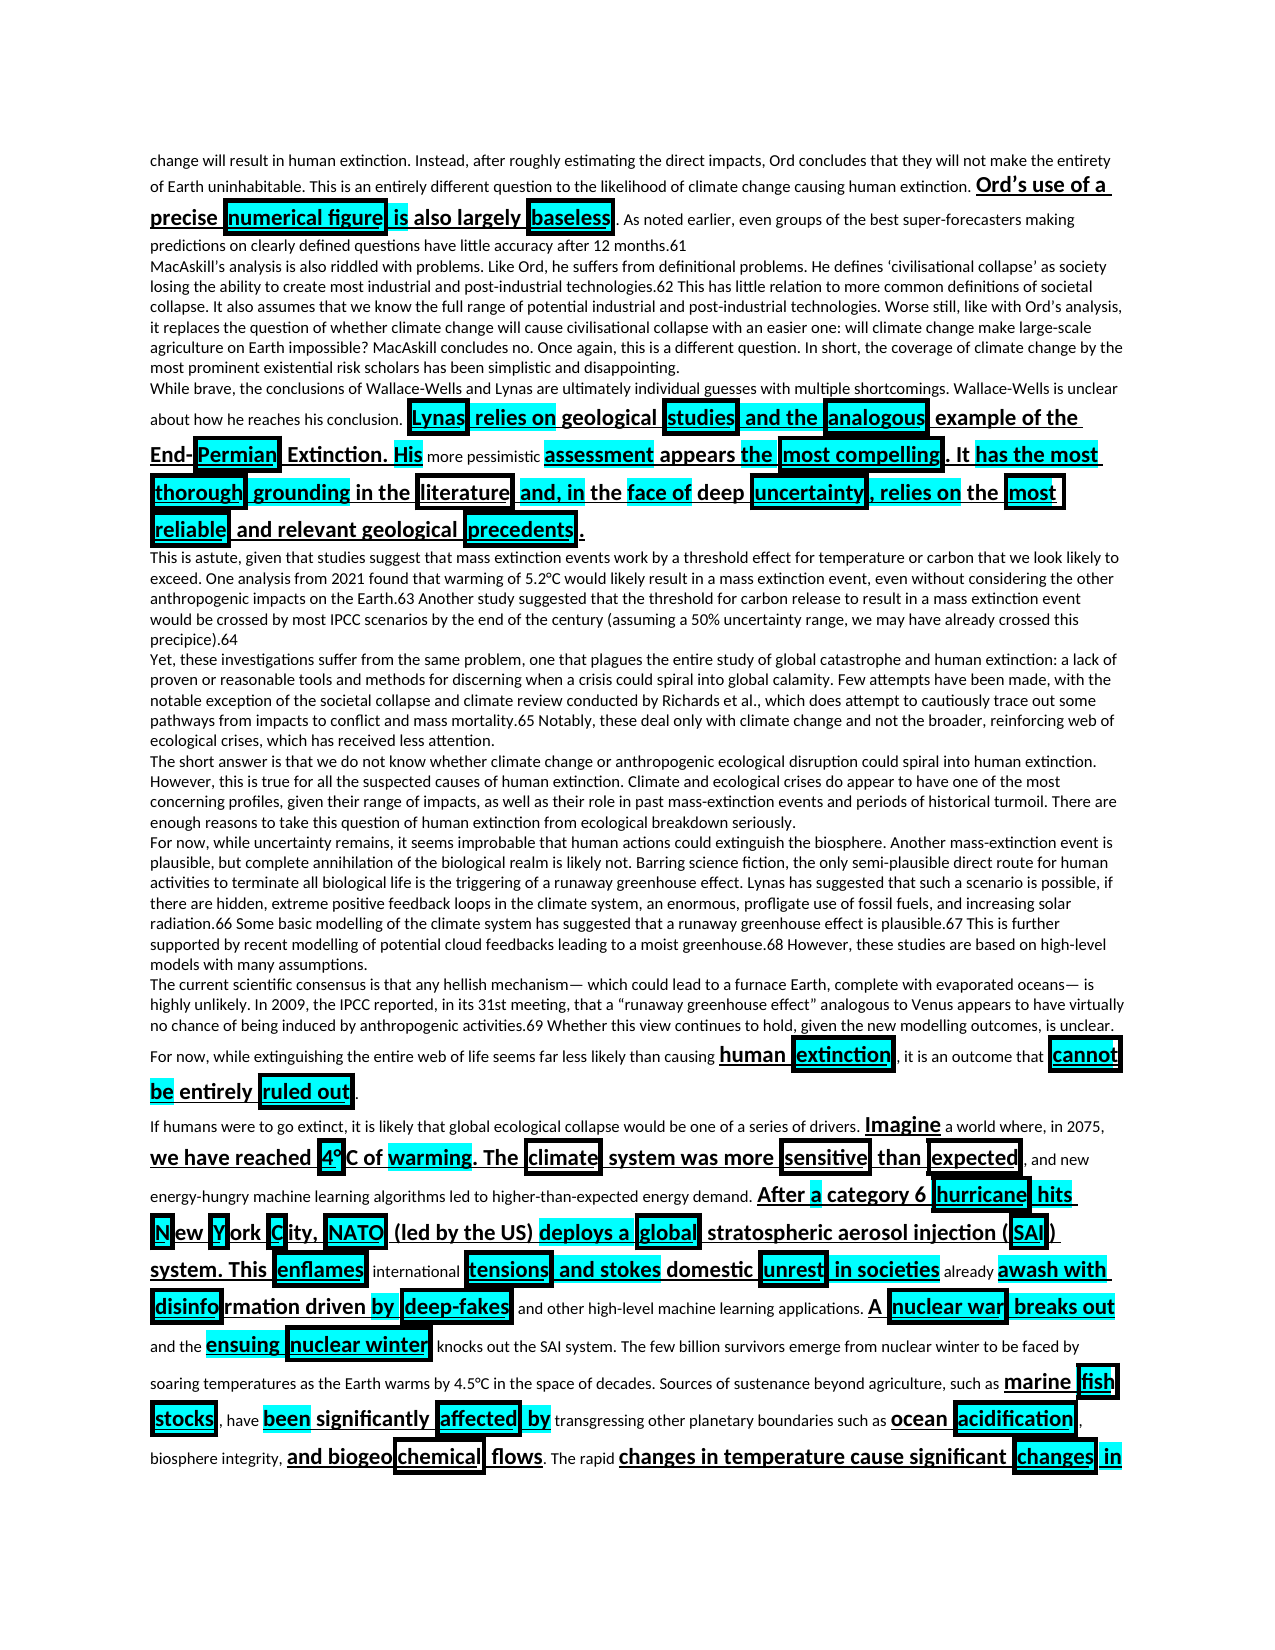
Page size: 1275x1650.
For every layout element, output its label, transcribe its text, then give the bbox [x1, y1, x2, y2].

text MacAskill’s analysis is also riddled with problems. Like Ord, he suffers from definitional problems. He defines ‘civilisational collapse’ as society losing the ability to create most industrial and post-industrial technologies.62 This has little relation to more common definitions of societal collapse. It also assumes that we know the full range of potential industrial and post-industrial technologies. Worse still, like with Ord’s analysis, it replaces the question of whether climate change will cause civilisational collapse with an easier one: will climate change make large-scale agriculture on Earth impossible? MacAskill concludes no. Once again, this is a different question. In short, the coverage of climate change by the most prominent existential risk scholars has been simplistic and disappointing. [150, 256, 1125, 378]
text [150, 150, 1125, 256]
text While brave, the conclusions of Wallace-Wells and Lynas are ultimately individual guesses with multiple shortcomings. Wallace-Wells is unclear about how he reaches his conclusion. Lynas relies on geological studies and the analogous example of the End-Permian Extinction. His more pessimistic assessment appears the most compelling. It has the most thorough grounding in the literature and, in the face of deep uncertainty, relies on the most reliable and relevant geological precedents. [150, 378, 1125, 548]
text Yet, these investigations suffer from the same problem, one that plagues the entire study of global catastrophe and human extinction: a lack of proven or reasonable tools and methods for discerning when a crisis could spiral into global calamity. Few attempts have been made, with the notable exception of the societal collapse and climate review conducted by Richards et al., which does attempt to cautiously trace out some pathways from impacts to conflict and mass mortality.65 Notably, these deal only with climate change and not the broader, reinforcing web of ecological crises, which has received less attention. [150, 649, 1125, 751]
text For now, while uncertainty remains, it seems improbable that human actions could extinguish the biosphere. Another mass-extinction event is plausible, but complete annihilation of the biological realm is likely not. Barring science fiction, the only semi-plausible direct route for human activities to terminate all biological life is the triggering of a runaway greenhouse effect. Lynas has suggested that such a scenario is possible, if there are hidden, extreme positive feedback loops in the climate system, an enormous, profligate use of fossil fuels, and increasing solar radiation.66 Some basic modelling of the climate system has suggested that a runaway greenhouse effect is plausible.67 This is further supported by recent modelling of potential cloud feedbacks leading to a moist greenhouse.68 However, these studies are based on high-level models with many assumptions. [150, 832, 1125, 974]
text This is astute, given that studies suggest that mass extinction events work by a threshold effect for temperature or carbon that we look likely to exceed. One analysis from 2021 found that warming of 5.2°C would likely result in a mass extinction event, even without considering the other anthropogenic impacts on the Earth.63 Another study suggested that the threshold for carbon release to result in a mass extinction event would be crossed by most IPCC scenarios by the end of the century (assuming a 50% uncertainty range, we may have already crossed this precipice).64 [150, 548, 1125, 649]
text The short answer is that we do not know whether climate change or anthropogenic ecological disruption could spiral into human extinction. However, this is true for all the suspected causes of human extinction. Climate and ecological crises do appear to have one of the most concerning profiles, given their range of impacts, as well as their role in past mass-extinction events and periods of historical turmoil. There are enough reasons to take this question of human extinction from ecological breakdown seriously. [150, 751, 1125, 832]
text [150, 1110, 1125, 1475]
text The current scientific consensus is that any hellish mechanism— which could lead to a furnace Earth, complete with evaporated oceans— is highly unlikely. In 2009, the IPCC reported, in its 31st meeting, that a “runaway greenhouse effect” analogous to Venus appears to have virtually no chance of being induced by anthropogenic activities.69 Whether this view continues to hold, given the new modelling outcomes, is unclear. For now, while extinguishing the entire web of life seems far less likely than causing human extinction, it is an outcome that cannot be entirely ruled out. [150, 974, 1125, 1110]
